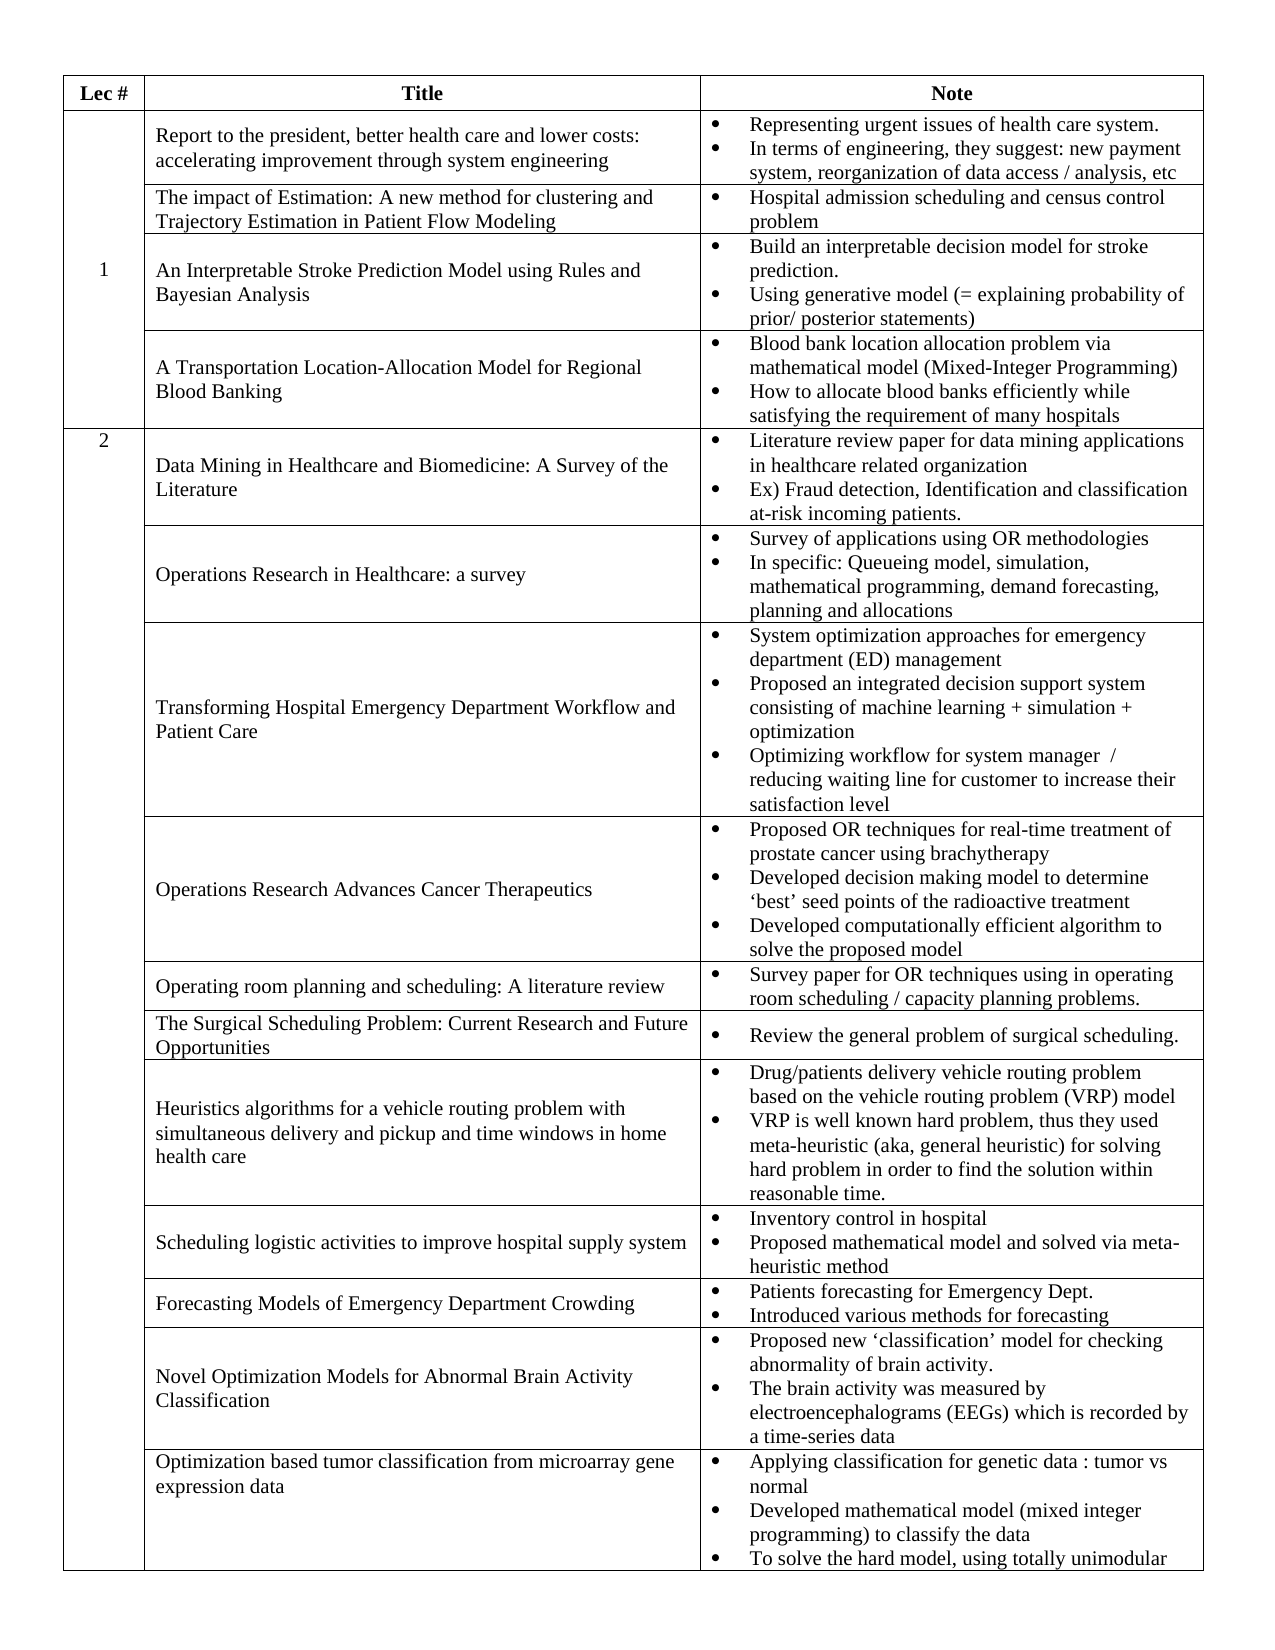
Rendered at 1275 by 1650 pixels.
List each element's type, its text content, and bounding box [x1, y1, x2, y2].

table_cell Review the general problem of surgical scheduling. [701, 1011, 1203, 1059]
table_cell Data Mining in Healthcare and Biomedicine: A Survey of the Literature [145, 429, 700, 525]
table_cell Scheduling logistic activities to improve hospital supply system [145, 1206, 700, 1278]
table_cell Operations Research Advances Cancer Therapeutics [145, 817, 700, 961]
table_cell Proposed new ‘classification’ model for checking abnormality of brain activity. The brain activity was measured by electroencephalograms (EEGs) which is recorded by a time-series data [701, 1328, 1203, 1448]
table_cell Representing urgent issues of health care system. In terms of engineering, they suggest: new payment system, reorganization of data access / analysis, etc [701, 111, 1203, 184]
table_cell Hospital admission scheduling and census control problem [701, 185, 1203, 233]
table_cell Heuristics algorithms for a vehicle routing problem with simultaneous delivery and pickup and time windows in home health care [145, 1060, 700, 1205]
table_cell Patients forecasting for Emergency Dept. Introduced various methods for forecasting [701, 1279, 1203, 1327]
table_cell The Surgical Scheduling Problem: Current Research and Future Opportunities [145, 1011, 700, 1059]
table_cell 1 [64, 111, 144, 427]
table_cell Inventory control in hospital Proposed mathematical model and solved via meta-heuristic method [701, 1206, 1203, 1278]
table_cell Drug/patients delivery vehicle routing problem based on the vehicle routing problem (VRP) model VRP is well known hard problem, thus they used meta-heuristic (aka, general heuristic) for solving hard problem in order to find the solution within reasonable time. [701, 1060, 1203, 1205]
table_cell Transforming Hospital Emergency Department Workflow and Patient Care [145, 623, 700, 816]
table_cell Blood bank location allocation problem via mathematical model (Mixed-Integer Programming) How to allocate blood banks efficiently while satisfying the requirement of many hospitals [701, 331, 1203, 427]
table_cell The impact of Estimation: A new method for clustering and Trajectory Estimation in Patient Flow Modeling [145, 185, 700, 233]
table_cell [145, 1450, 700, 1570]
table_cell Build an interpretable decision model for stroke prediction. Using generative model (= explaining probability of prior/ posterior statements) [701, 234, 1203, 330]
table_cell An Interpretable Stroke Prediction Model using Rules and Bayesian Analysis [145, 234, 700, 330]
table_cell Literature review paper for data mining applications in healthcare related organization Ex) Fraud detection, Identification and classification at-risk incoming patients. [701, 429, 1203, 525]
table_cell Operating room planning and scheduling: A literature review [145, 962, 700, 1010]
table_cell Report to the president, better health care and lower costs: accelerating improvement through system engineering [145, 111, 700, 184]
table_cell Proposed OR techniques for real-time treatment of prostate cancer using brachytherapy Developed decision making model to determine ‘best’ seed points of the radioactive treatment Developed computationally efficient algorithm to solve the proposed model [701, 817, 1203, 961]
table_header Note [701, 76, 1203, 110]
table_cell Survey of applications using OR methodologies In specific: Queueing model, simulation, mathematical programming, demand forecasting, planning and allocations [701, 526, 1203, 622]
table_cell Survey paper for OR techniques using in operating room scheduling / capacity planning problems. [701, 962, 1203, 1010]
table_cell Operations Research in Healthcare: a survey [145, 526, 700, 622]
table_cell System optimization approaches for emergency department (ED) management Proposed an integrated decision support system consisting of machine learning + simulation + optimization Optimizing workflow for system manager / reducing waiting line for customer to increase their satisfaction level [701, 623, 1203, 816]
table_cell Forecasting Models of Emergency Department Crowding [145, 1279, 700, 1327]
table_cell Novel Optimization Models for Abnormal Brain Activity Classification [145, 1328, 700, 1448]
table_header Title [145, 76, 700, 110]
table_cell A Transportation Location-Allocation Model for Regional Blood Banking [145, 331, 700, 427]
table_cell 2 [64, 429, 144, 1570]
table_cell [701, 1450, 1203, 1570]
table_header Lec # [64, 76, 144, 110]
